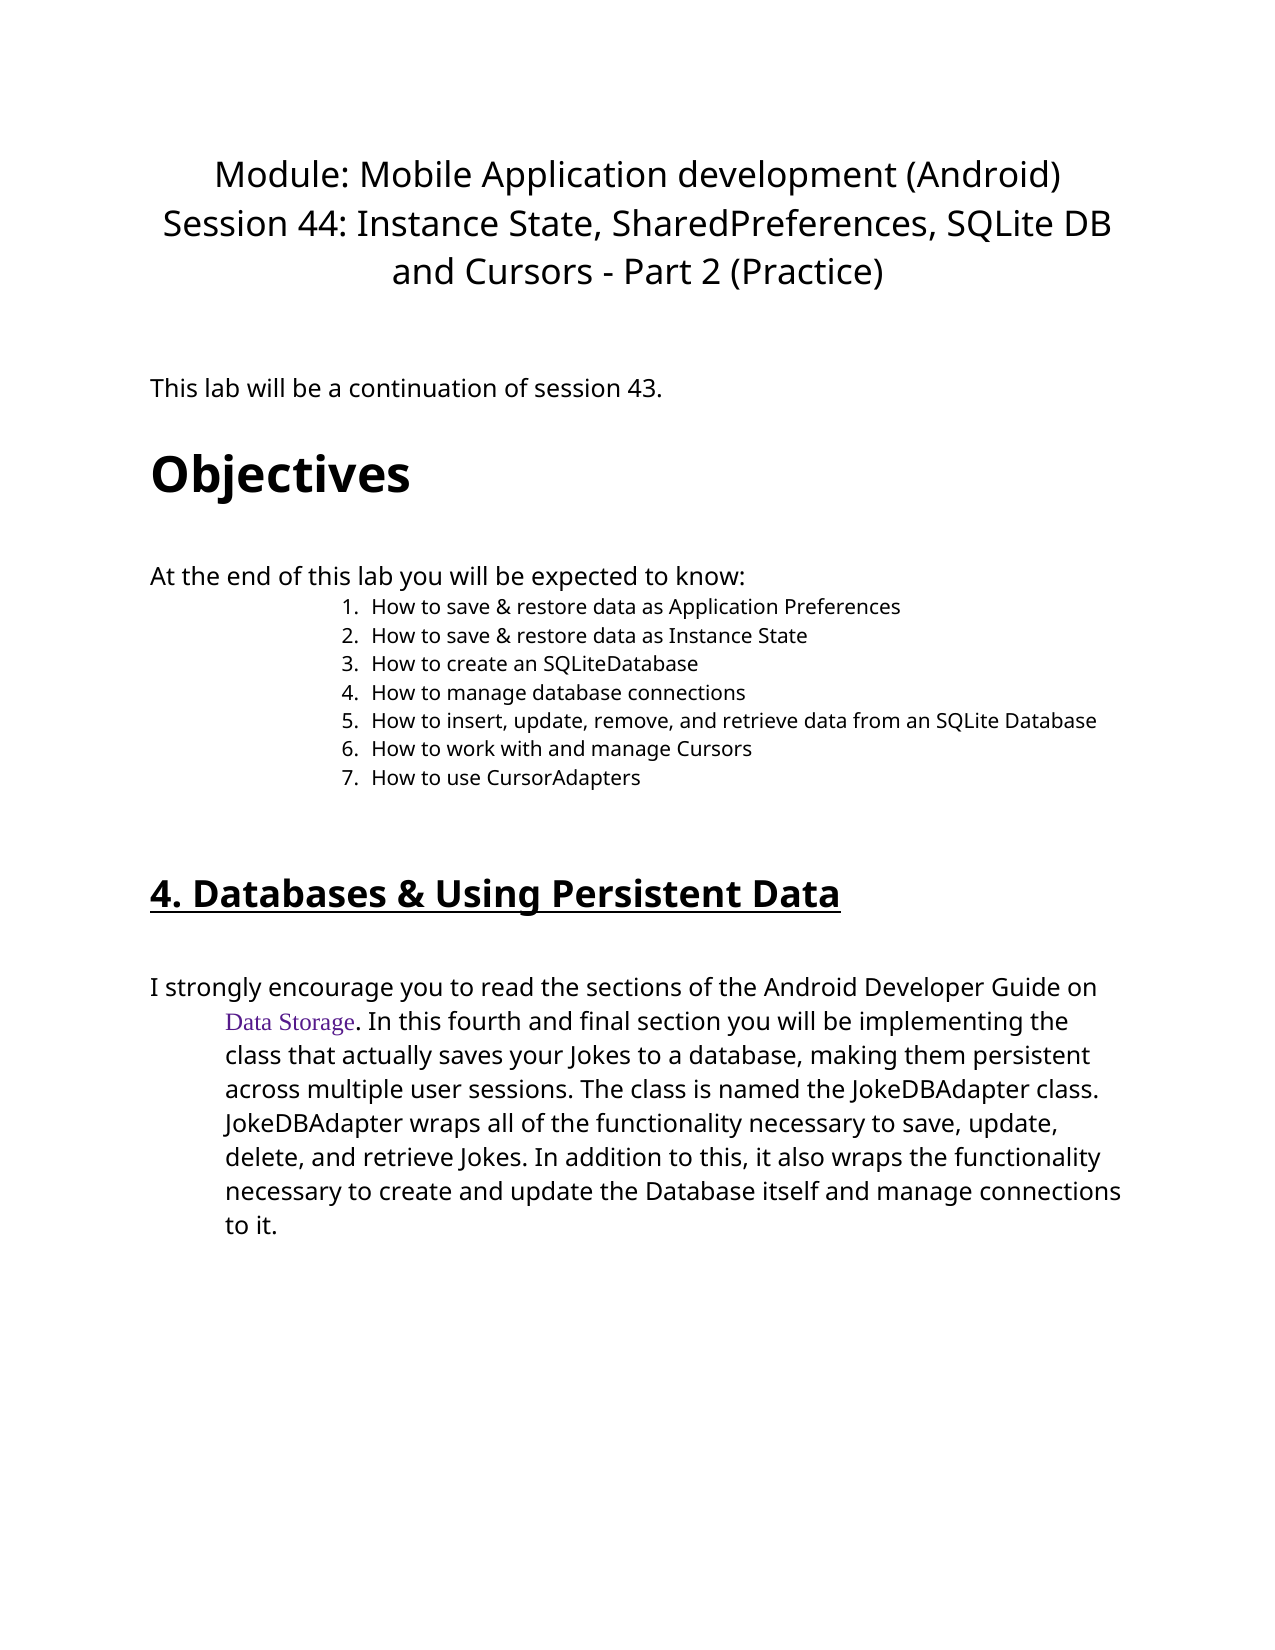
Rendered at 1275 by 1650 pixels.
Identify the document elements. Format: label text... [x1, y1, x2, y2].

text Session 44: Instance State, SharedPreferences, SQLite DB and Cursors - Part 2 (Practice) [150, 198, 1125, 295]
subtitle How to insert, update, remove, and retrieve data from an SQLite Database [341, 706, 1125, 734]
subtitle How to save & restore data as Instance State [341, 621, 1125, 649]
subtitle How to create an SQLiteDatabase [341, 649, 1125, 678]
subtitle Objectives [150, 439, 1125, 507]
subtitle How to work with and manage Cursors [341, 734, 1125, 763]
subtitle This lab will be a continuation of session 43. [150, 371, 1125, 405]
subtitle How to manage database connections [341, 678, 1125, 706]
subtitle 4. Databases & Using Persistent Data [150, 867, 1125, 918]
subtitle How to use CursorAdapters [341, 763, 1125, 791]
subtitle At the end of this lab you will be expected to know: [150, 558, 1125, 592]
subtitle How to save & restore data as Application Preferences [341, 592, 1125, 621]
text Module: Mobile Application development (Android) [150, 150, 1125, 198]
subtitle I strongly encourage you to read the sections of the Android Developer Guide on Data Storage. In this fourth and final section you will be implementing the class that actually saves your Jokes to a database, making them persistent across multiple user sessions. The class is named the JokeDBAdapter class. JokeDBAdapter wraps all of the functionality necessary to save, update, delete, and retrieve Jokes. In addition to this, it also wraps the functionality necessary to create and update the Database itself and manage connections to it. [150, 969, 1125, 1242]
